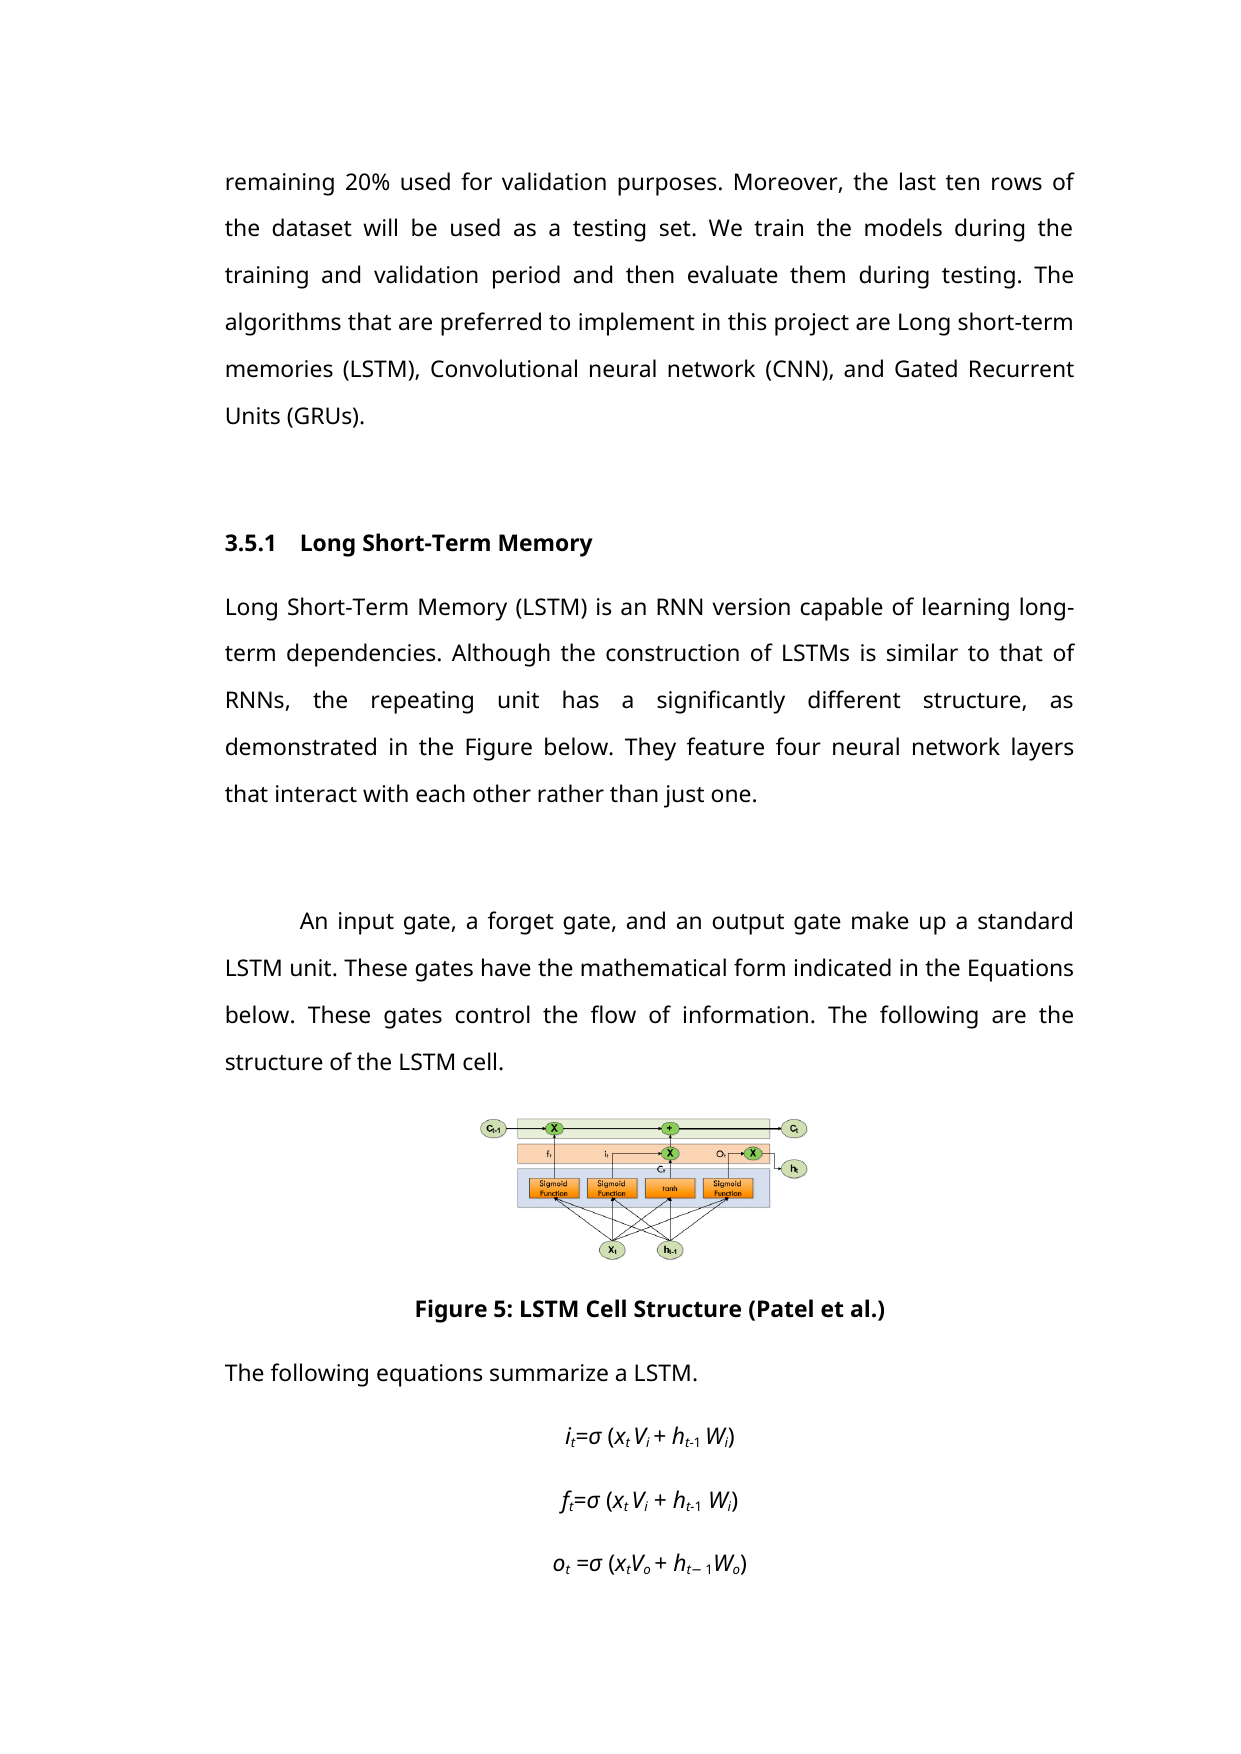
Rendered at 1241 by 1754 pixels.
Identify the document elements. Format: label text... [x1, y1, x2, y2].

text Figure 5: LSTM Cell Structure (Patel et al.) [224, 1293, 1075, 1324]
picture [476, 1109, 823, 1263]
text it=σ (xt Vi + ht-1 Wi) [224, 1420, 1075, 1452]
text The following equations summarize a LSTM. [224, 1357, 1075, 1388]
text ft=σ (xt Vi + ht-1 Wi) [224, 1484, 1075, 1515]
text Long Short-Term Memory (LSTM) is an RNN version capable of learning long-term dependencies. Although the construction of LSTMs is similar to that of RNNs, the repeating unit has a significantly different structure, as demonstrated in the Figure below. They feature four neural network layers that interact with each other rather than just one. [224, 590, 1075, 809]
text ot =σ (xtVo + ht− 1Wo) [224, 1547, 1075, 1579]
text An input gate, a forget gate, and an output gate make up a standard LSTM unit. These gates have the mathematical form indicated in the Equations below. These gates control the flow of information. The following are the structure of the LSTM cell. [224, 905, 1075, 1077]
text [224, 165, 1075, 431]
text 3.5.1 Long Short-Term Memory [224, 527, 1075, 558]
